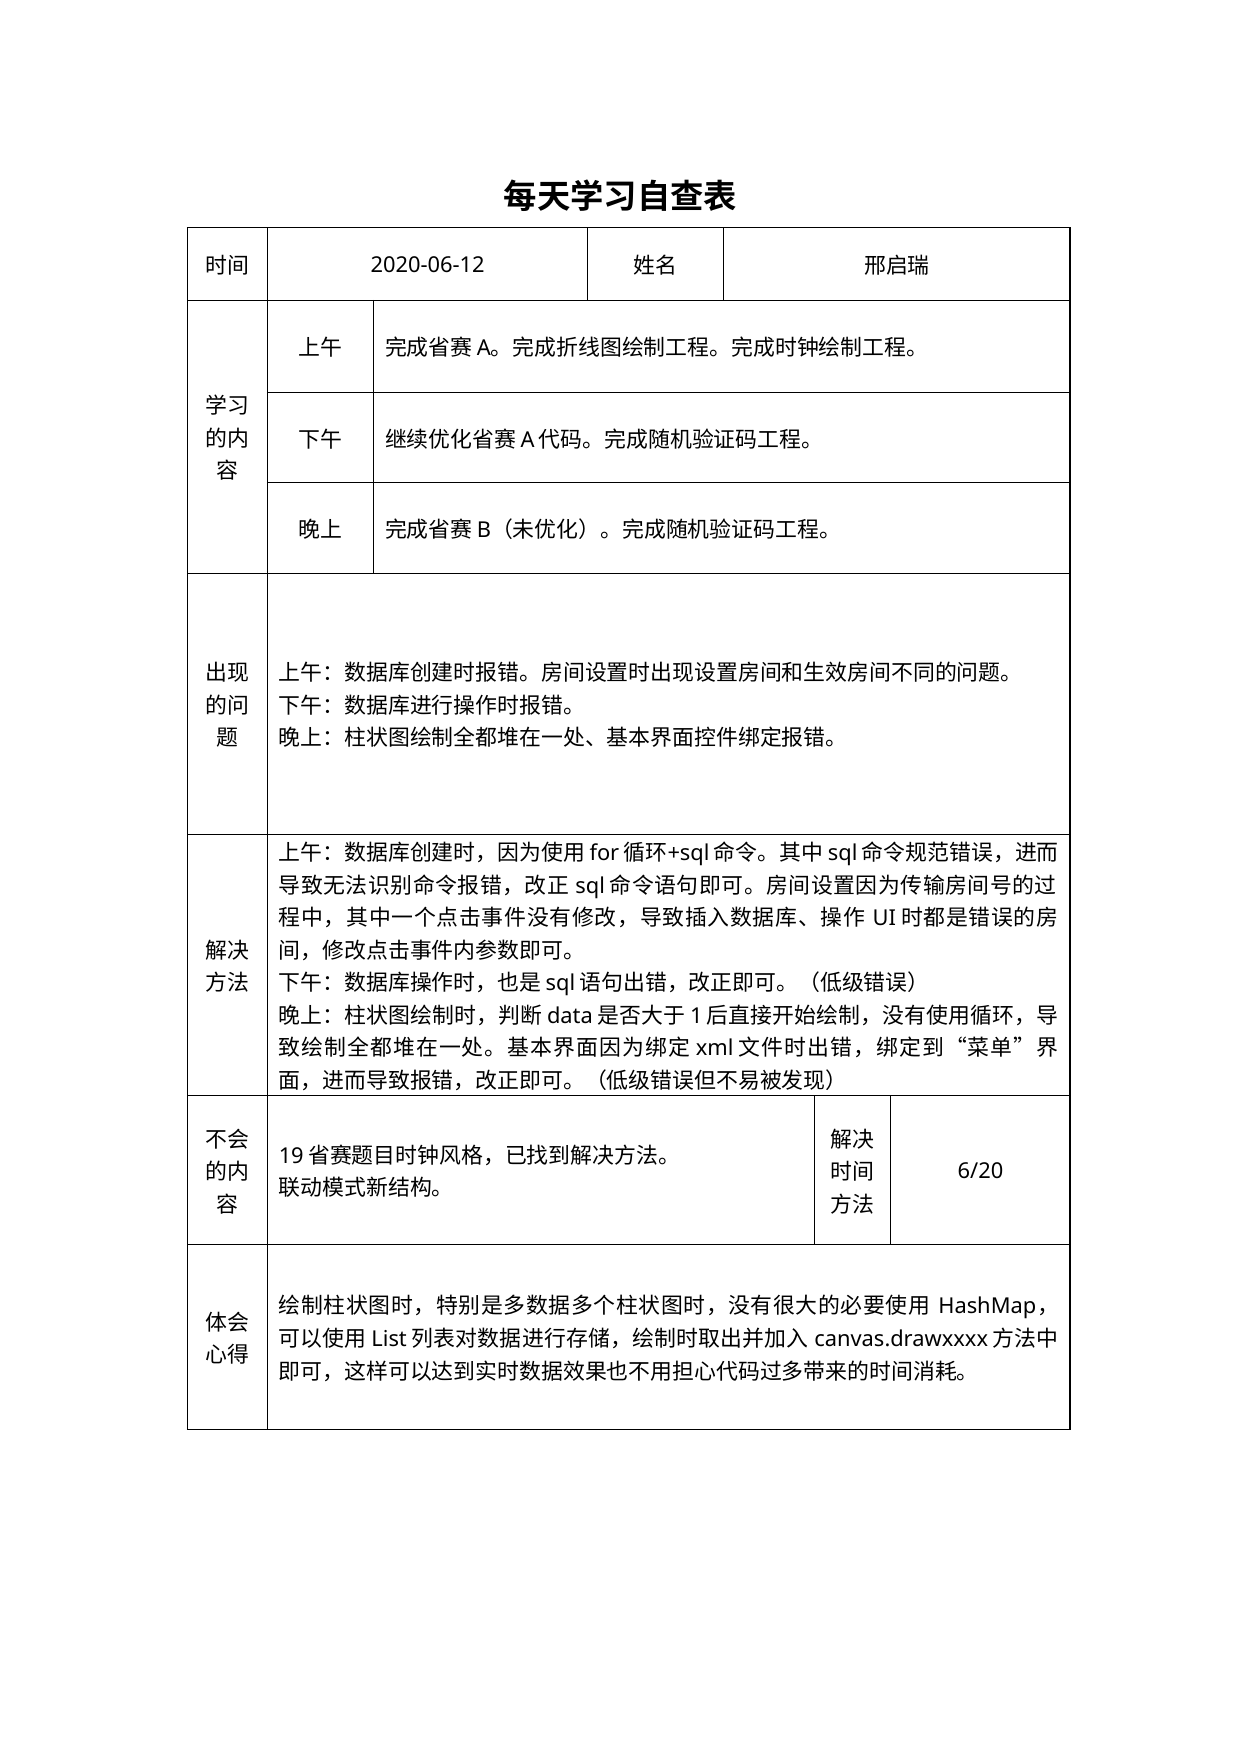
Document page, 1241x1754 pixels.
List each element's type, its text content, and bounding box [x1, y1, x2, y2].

text 每天学习自查表 [187, 162, 1053, 227]
table_cell 解决时间方法 [815, 1096, 890, 1244]
table_cell 体会心得 [188, 1245, 267, 1429]
table_cell 6/20 [891, 1096, 1069, 1244]
table_cell 下午 [268, 393, 373, 482]
table_cell 完成省赛B（未优化）。完成随机验证码工程。 [374, 483, 1069, 573]
table_cell 晚上 [268, 483, 373, 573]
table_cell 上午 [268, 301, 373, 392]
table_cell 完成省赛A。完成折线图绘制工程。完成时钟绘制工程。 [374, 301, 1069, 392]
table_cell 19省赛题目时钟风格，已找到解决方法。 联动模式新结构。 [268, 1096, 814, 1244]
table_cell 绘制柱状图时，特别是多数据多个柱状图时，没有很大的必要使用HashMap，可以使用List列表对数据进行存储，绘制时取出并加入canvas.drawxxxx方法中即可，这样可以达到实时数据效果也不用担心代码过多带来的时间消耗。 [268, 1245, 1069, 1429]
table_cell 不会的内容 [188, 1096, 267, 1244]
table_header 姓名 [588, 228, 723, 300]
table_cell 上午：数据库创建时报错。房间设置时出现设置房间和生效房间不同的问题。 下午：数据库进行操作时报错。 晚上：柱状图绘制全都堆在一处、基本界面控件绑定报错。 [268, 574, 1069, 834]
table_header 时间 [188, 228, 267, 300]
table_cell 学习的内容 [188, 301, 267, 573]
table_header 邢启瑞 [724, 228, 1069, 300]
table_cell 解决方法 [188, 835, 267, 1095]
table_header 2020-06-12 [268, 228, 587, 300]
table_cell 继续优化省赛A代码。完成随机验证码工程。 [374, 393, 1069, 482]
table_cell 上午：数据库创建时，因为使用for循环+sql命令。其中sql命令规范错误，进而导致无法识别命令报错，改正sql命令语句即可。房间设置因为传输房间号的过程中，其中一个点击事件没有修改，导致插入数据库、操作UI时都是错误的房间，修改点击事件内参数即可。 下午：数据库操作时，也是sql语句出错，改正即可。（低级错误） 晚上：柱状图绘制时，判断data是否大于1后直接开始绘制，没有使用循环，导致绘制全都堆在一处。基本界面因为绑定xml文件时出错，绑定到“菜单”界面，进而导致报错，改正即可。（低级错误但不易被发现） [268, 835, 1069, 1095]
table_cell 出现的问题 [188, 574, 267, 834]
